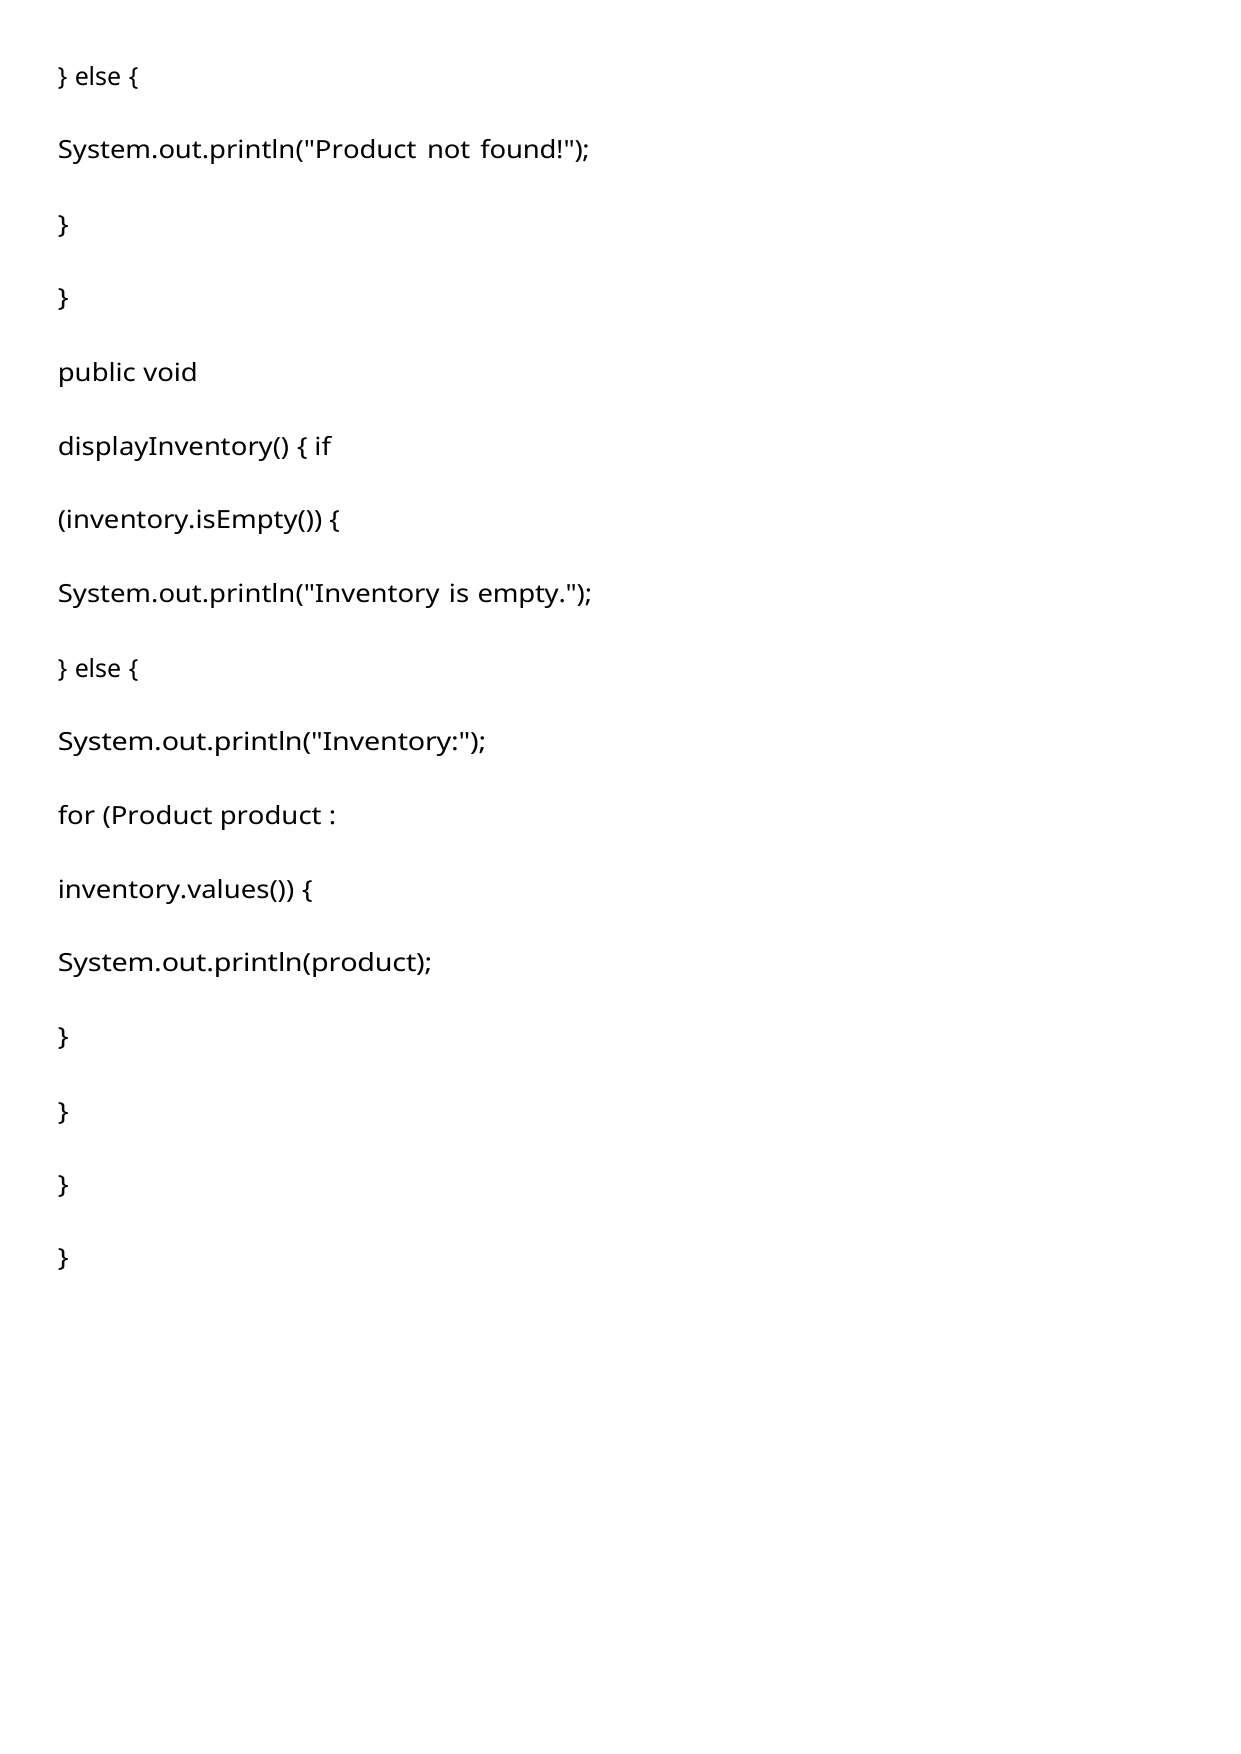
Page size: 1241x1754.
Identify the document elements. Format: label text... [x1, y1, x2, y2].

text for (Product product : inventory.values()) { System.out.println(product); [58, 798, 563, 979]
text } [58, 1093, 1240, 1128]
text } [58, 280, 1240, 314]
text System.out.println("Product not found!"); [58, 132, 1240, 166]
text System.out.println("Inventory is empty."); [58, 576, 1240, 609]
text } else { [58, 650, 1240, 684]
text } [58, 1240, 1240, 1274]
text System.out.println("Inventory:"); [58, 723, 1240, 757]
text } [58, 207, 1240, 241]
text } [58, 1167, 1240, 1201]
text } else { [58, 59, 1240, 93]
text } [58, 1019, 1240, 1053]
text public void displayInventory() { if (inventory.isEmpty()) { [58, 354, 435, 536]
